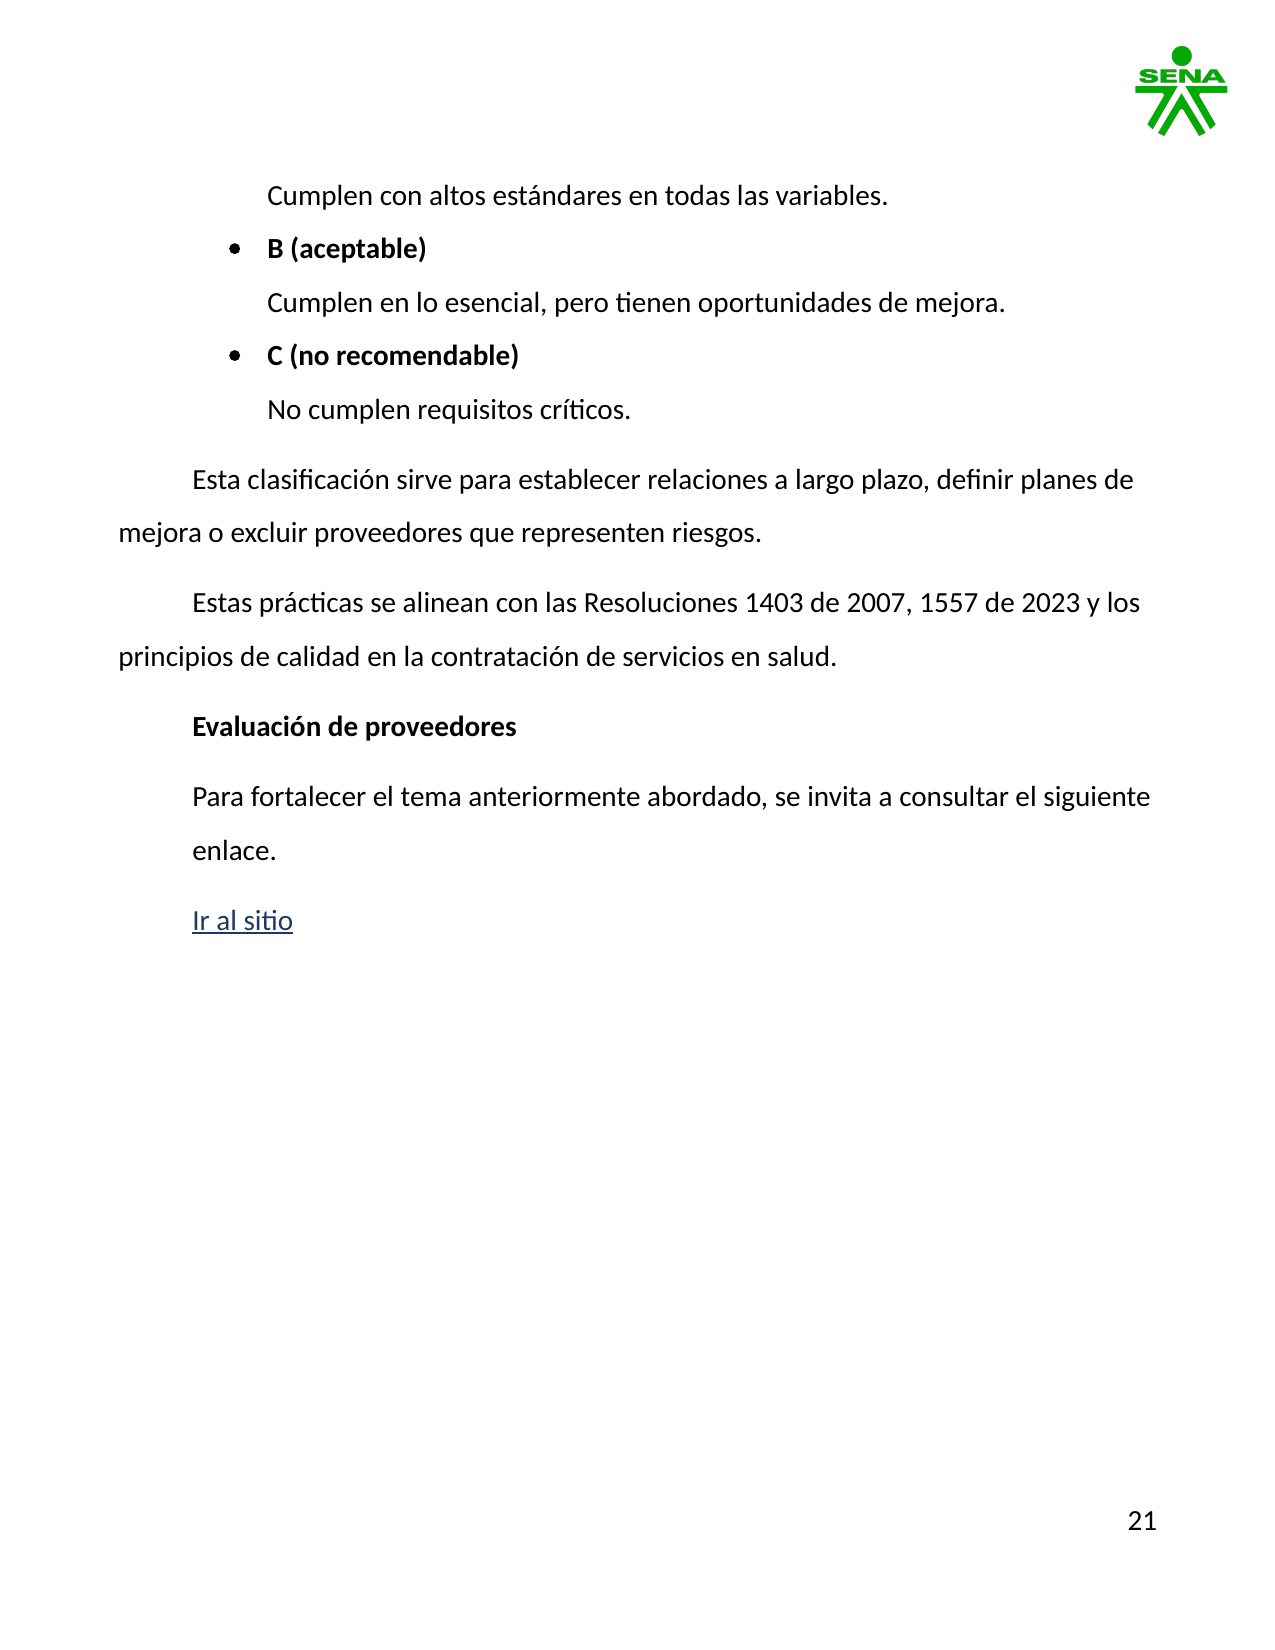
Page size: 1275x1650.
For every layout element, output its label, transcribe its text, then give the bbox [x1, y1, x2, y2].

list C (no recomendable) [229, 337, 1157, 373]
list B (aceptable) [229, 231, 1157, 266]
list Cumplen con altos estándares en todas las variables. [267, 177, 1157, 213]
text Evaluación de proveedores [192, 708, 1157, 744]
text Para fortalecer el tema anteriormente abordado, se invita a consultar el siguiente enlace. [192, 778, 1157, 867]
text Ir al sitio [192, 902, 1157, 991]
list Cumplen en lo esencial, pero tienen oportunidades de mejora. [267, 284, 1157, 320]
text Esta clasificación sirve para establecer relaciones a largo plazo, definir planes de mejora o excluir proveedores que representen riesgos. [118, 461, 1157, 550]
text Estas prácticas se alinean con las Resoluciones 1403 de 2007, 1557 de 2023 y los principios de calidad en la contratación de servicios en salud. [118, 584, 1157, 674]
list No cumplen requisitos críticos. [267, 391, 1157, 427]
picture [1135, 46, 1228, 136]
